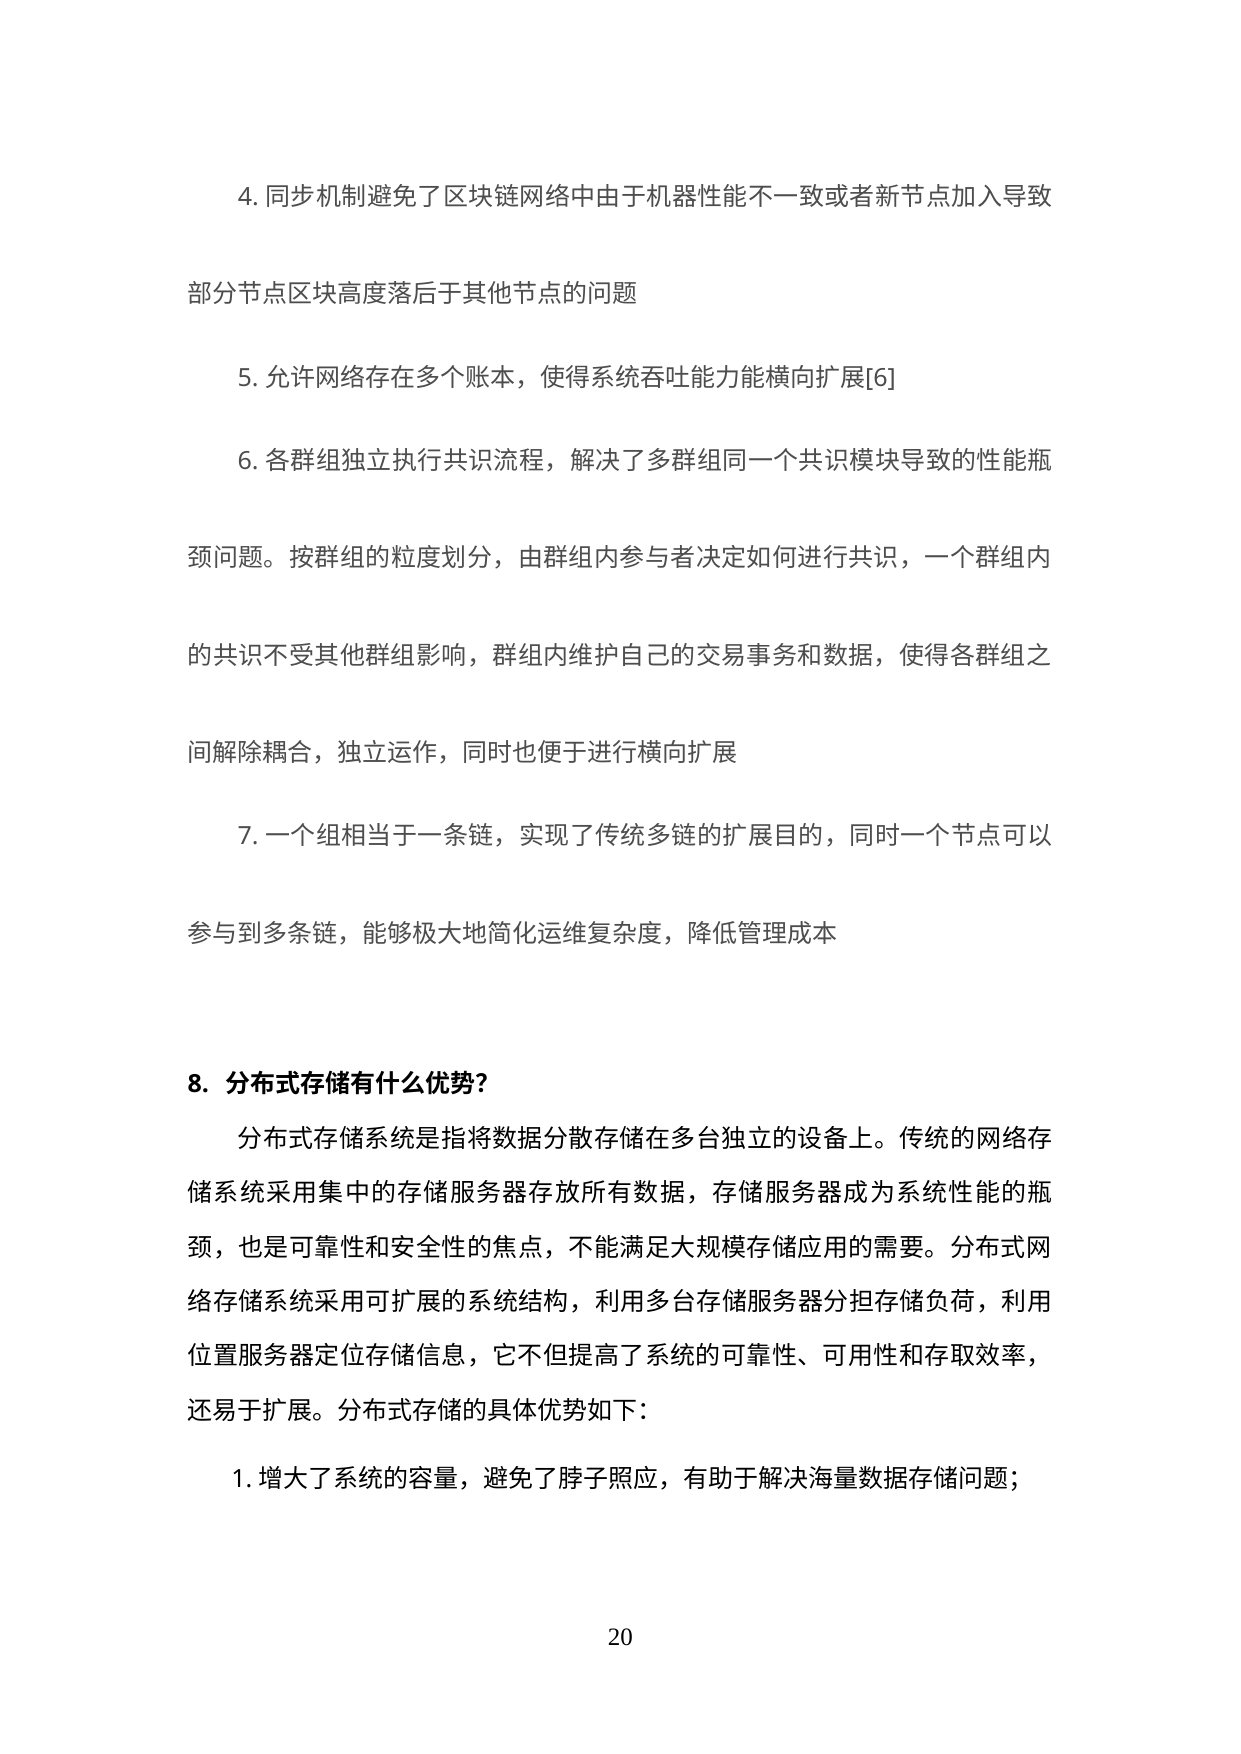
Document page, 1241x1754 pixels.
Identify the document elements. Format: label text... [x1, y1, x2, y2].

list 分布式存储有什么优势？ [187, 1064, 1053, 1100]
list 一个组相当于一条链，实现了传统多链的扩展目的，同时一个节点可以参与到多条链，能够极大地简化运维复杂度，降低管理成本 [187, 801, 1053, 964]
list 允许网络存在多个账本，使得系统吞吐能力能横向扩展[6] [187, 343, 1053, 408]
list 增大了系统的容量，避免了脖子照应，有助于解决海量数据存储问题； [187, 1444, 1053, 1509]
list 分布式存储系统是指将数据分散存储在多台独立的设备上。传统的网络存储系统采用集中的存储服务器存放所有数据，存储服务器成为系统性能的瓶颈，也是可靠性和安全性的焦点，不能满足大规模存储应用的需要。分布式网络存储系统采用可扩展的系统结构，利用多台存储服务器分担存储负荷，利用位置服务器定位存储信息，它不但提高了系统的可靠性、可用性和存取效率，还易于扩展。分布式存储的具体优势如下： [187, 1118, 1053, 1426]
list 同步机制避免了区块链网络中由于机器性能不一致或者新节点加入导致部分节点区块高度落后于其他节点的问题 [187, 162, 1053, 324]
list 各群组独立执行共识流程，解决了多群组同一个共识模块导致的性能瓶颈问题。按群组的粒度划分，由群组内参与者决定如何进行共识，一个群组内的共识不受其他群组影响，群组内维护自己的交易事务和数据，使得各群组之间解除耦合，独立运作，同时也便于进行横向扩展 [187, 426, 1053, 783]
